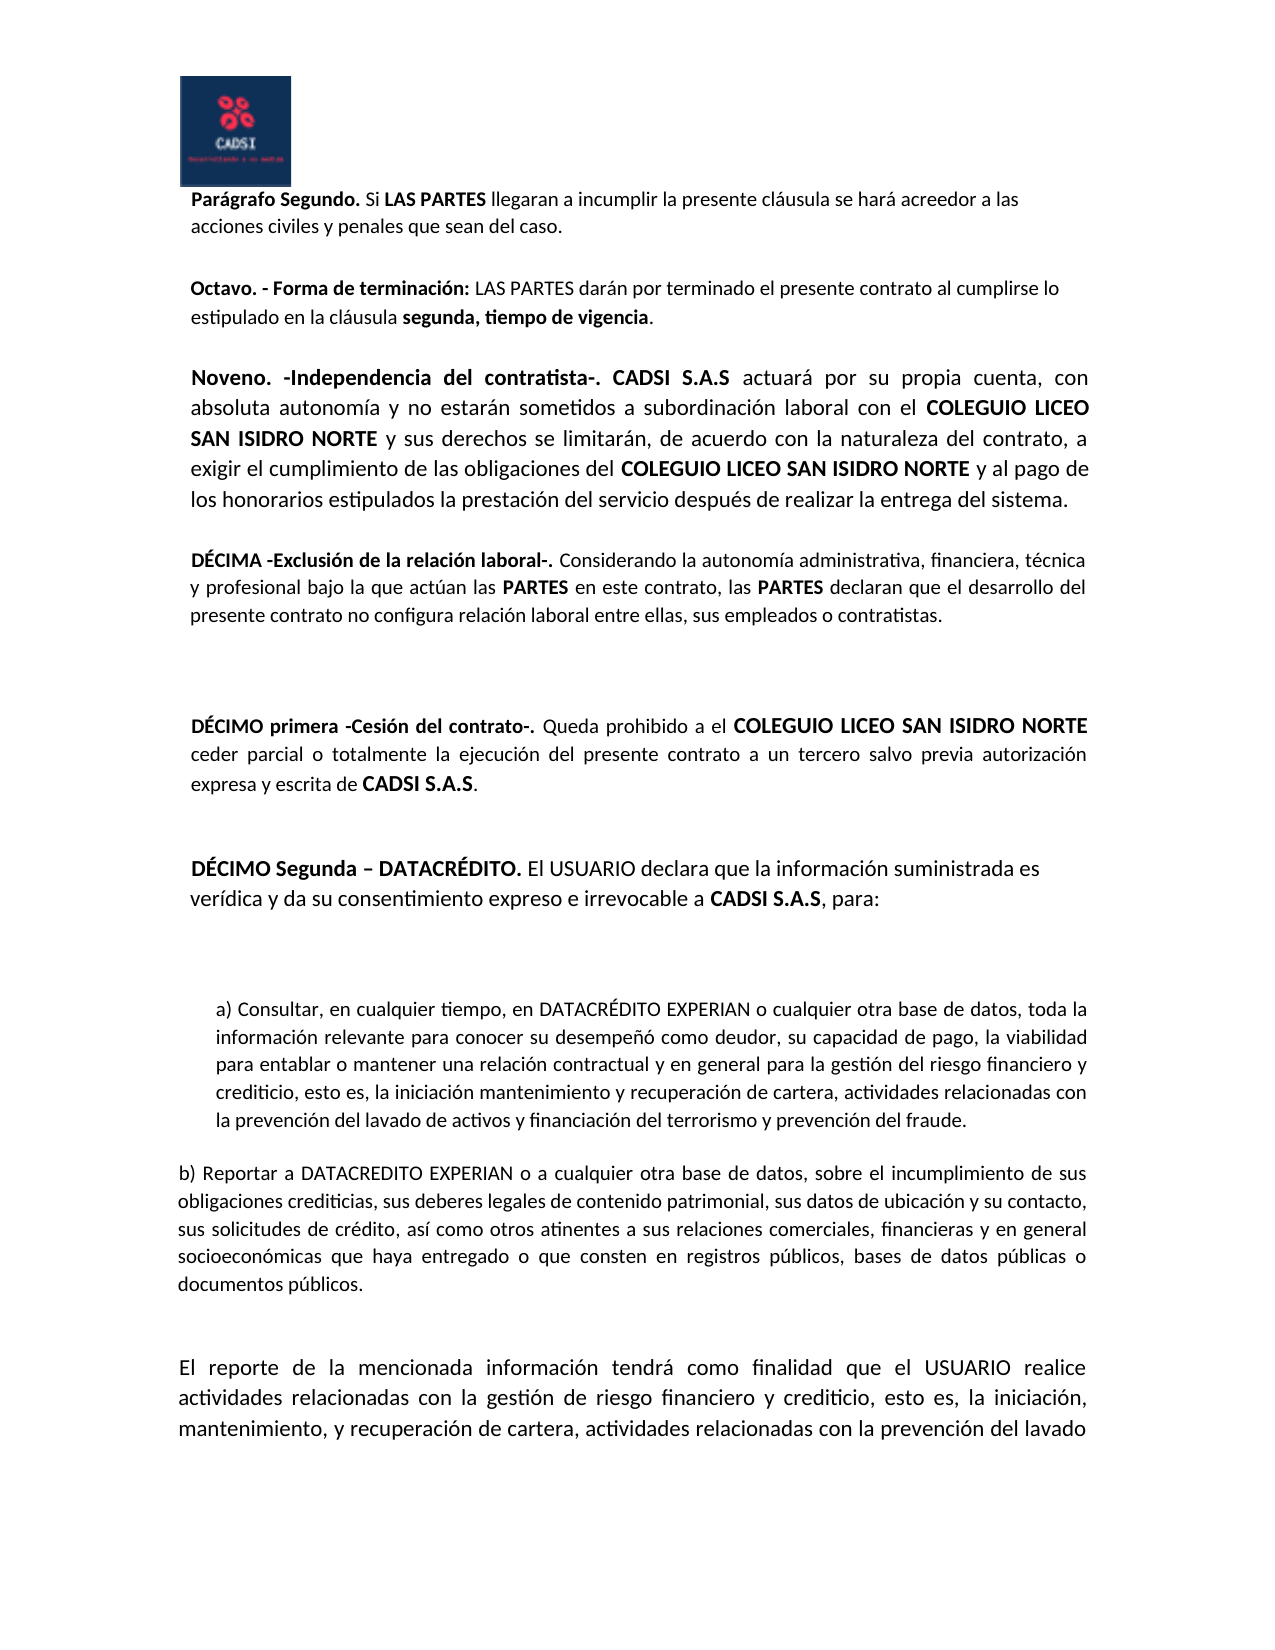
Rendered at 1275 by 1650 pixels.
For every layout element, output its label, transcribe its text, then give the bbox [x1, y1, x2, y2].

picture [180, 76, 292, 187]
text DÉCIMO Segunda – DATACRÉDITO. El USUARIO declara que la información suministrada es verídica y da su consentimiento expreso e irrevocable a CADSI S.A.S, para: [190, 854, 1088, 912]
text Noveno. -Independencia del contratista-. CADSI S.A.S actuará por su propia cuenta, con absoluta autonomía y no estarán sometidos a subordinación laboral con el COLEGUIO LICEO SAN ISIDRO NORTE y sus derechos se limitarán, de acuerdo con la naturaleza del contrato, a exigir el cumplimiento de las obligaciones del COLEGUIO LICEO SAN ISIDRO NORTE y al pago de los honorarios estipulados la prestación del servicio después de realizar la entrega del sistema. [190, 363, 1089, 513]
text a) Consultar, en cualquier tiempo, en DATACRÉDITO EXPERIAN o cualquier otra base de datos, toda la información relevante para conocer su desempeñó como deudor, su capacidad de pago, la viabilidad para entablar o mantener una relación contractual y en general para la gestión del riesgo financiero y crediticio, esto es, la iniciación mantenimiento y recuperación de cartera, actividades relacionadas con la prevención del lavado de activos y financiación del terrorismo y prevención del fraude. [216, 996, 1089, 1132]
text b) Reportar a DATACREDITO EXPERIAN o a cualquier otra base de datos, sobre el incumplimiento de sus obligaciones crediticias, sus deberes legales de contenido patrimonial, sus datos de ubicación y su contacto, sus solicitudes de crédito, así como otros atinentes a sus relaciones comerciales, financieras y en general socioeconómicas que haya entregado o que consten en registros públicos, bases de datos públicas o documentos públicos. [178, 1161, 1088, 1296]
text Octavo. - Forma de terminación: LAS PARTES darán por terminado el presente contrato al cumplirse lo estipulado en la cláusula segunda, tiempo de vigencia. [190, 275, 1087, 329]
text DÉCIMO primera -Cesión del contrato-. Queda prohibido a el COLEGUIO LICEO SAN ISIDRO NORTE ceder parcial o totalmente la ejecución del presente contrato a un tercero salvo previa autorización expresa y escrita de CADSI S.A.S. [191, 711, 1088, 797]
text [178, 1353, 1088, 1442]
text Parágrafo Segundo. Si LAS PARTES llegaran a incumplir la presente cláusula se hará acreedor a las acciones civiles y penales que sean del caso. [191, 186, 1087, 239]
text DÉCIMA -Exclusión de la relación laboral-. Considerando la autonomía administrativa, financiera, técnica y profesional bajo la que actúan las PARTES en este contrato, las PARTES declaran que el desarrollo del presente contrato no configura relación laboral entre ellas, sus empleados o contratistas. [190, 547, 1086, 627]
